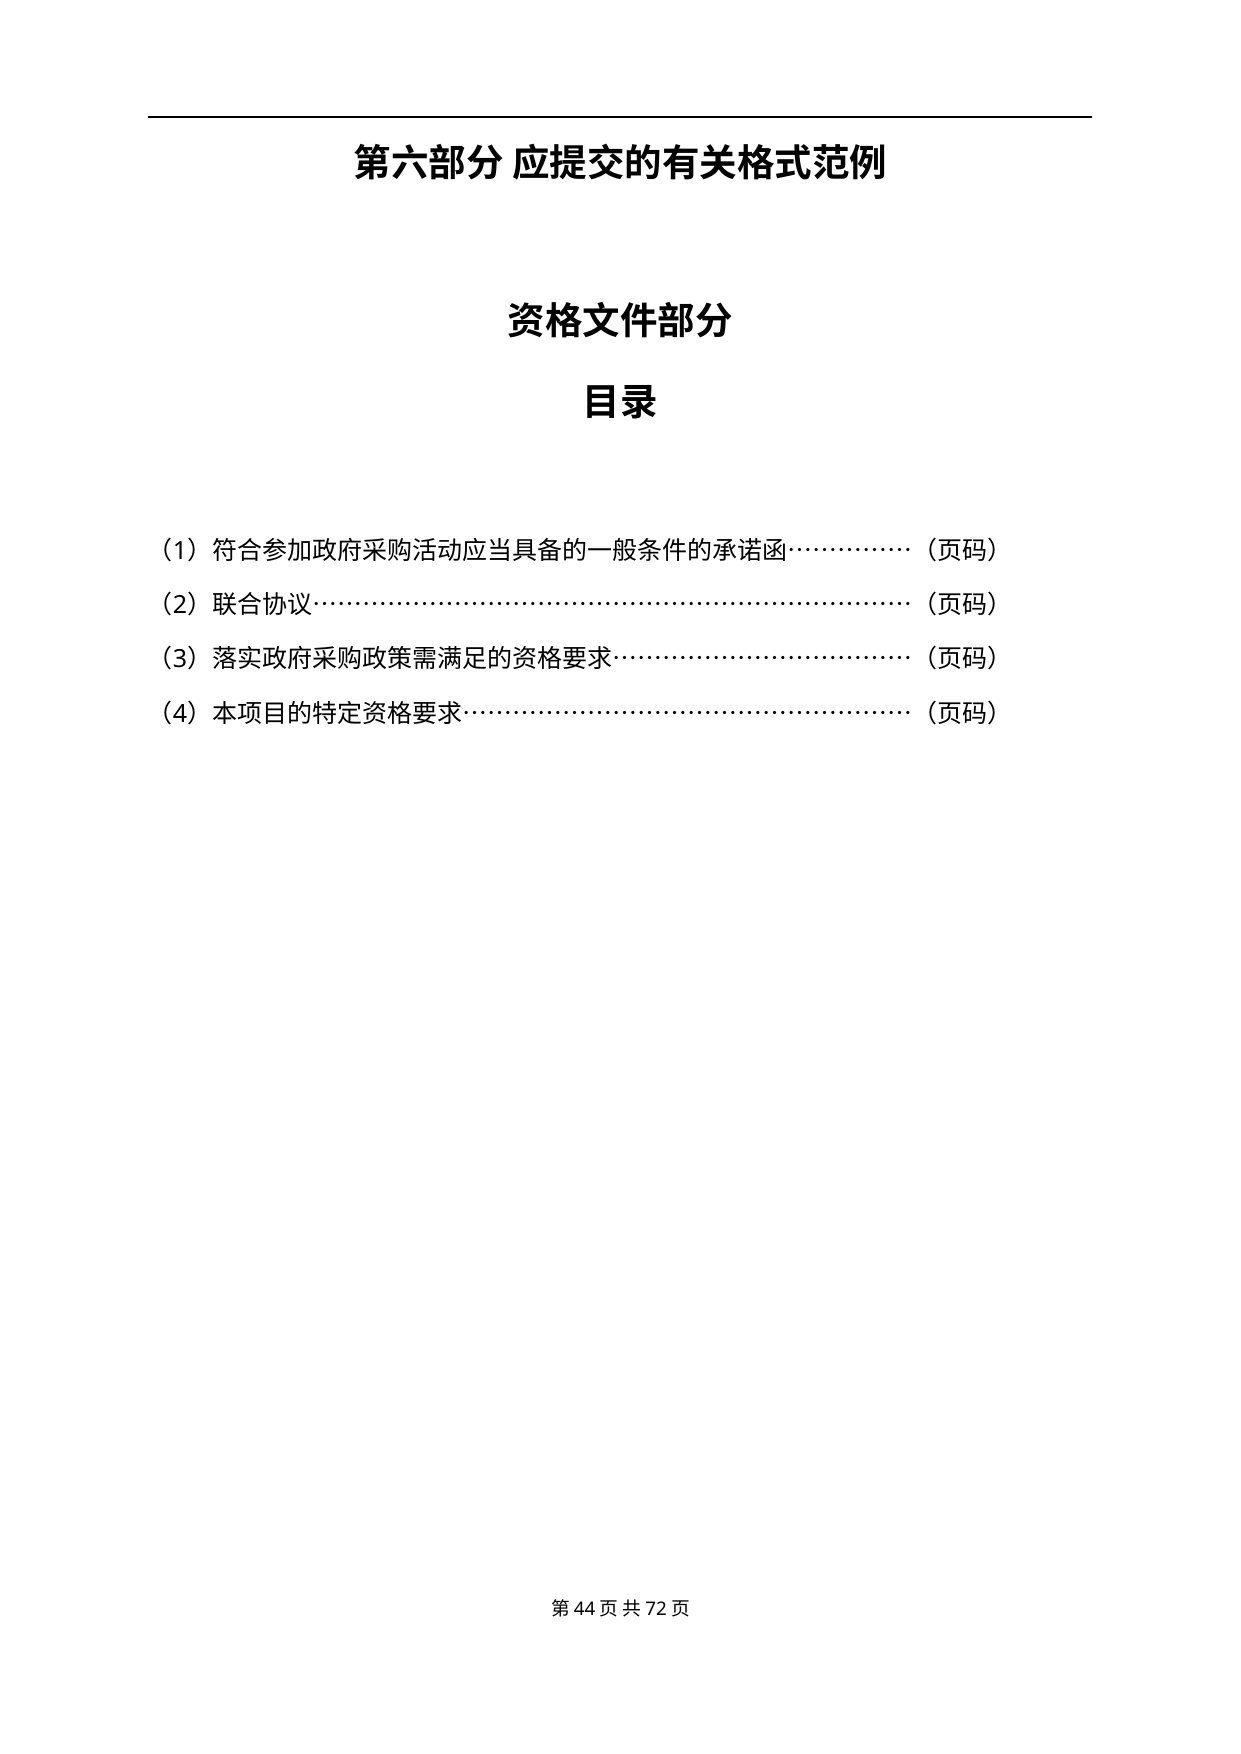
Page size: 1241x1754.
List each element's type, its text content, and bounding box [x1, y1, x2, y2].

text 目录 [148, 372, 1092, 426]
text （4）本项目的特定资格要求………………………………………………（页码） [148, 693, 1092, 729]
text 第六部分 应提交的有关格式范例 [148, 133, 1092, 187]
text 资格文件部分 [148, 291, 1092, 345]
text （3）落实政府采购政策需满足的资格要求………………………………（页码） [148, 639, 1092, 675]
text （1）符合参加政府采购活动应当具备的一般条件的承诺函……………（页码） [148, 530, 1092, 566]
text （2）联合协议………………………………………………………………（页码） [148, 584, 1092, 621]
